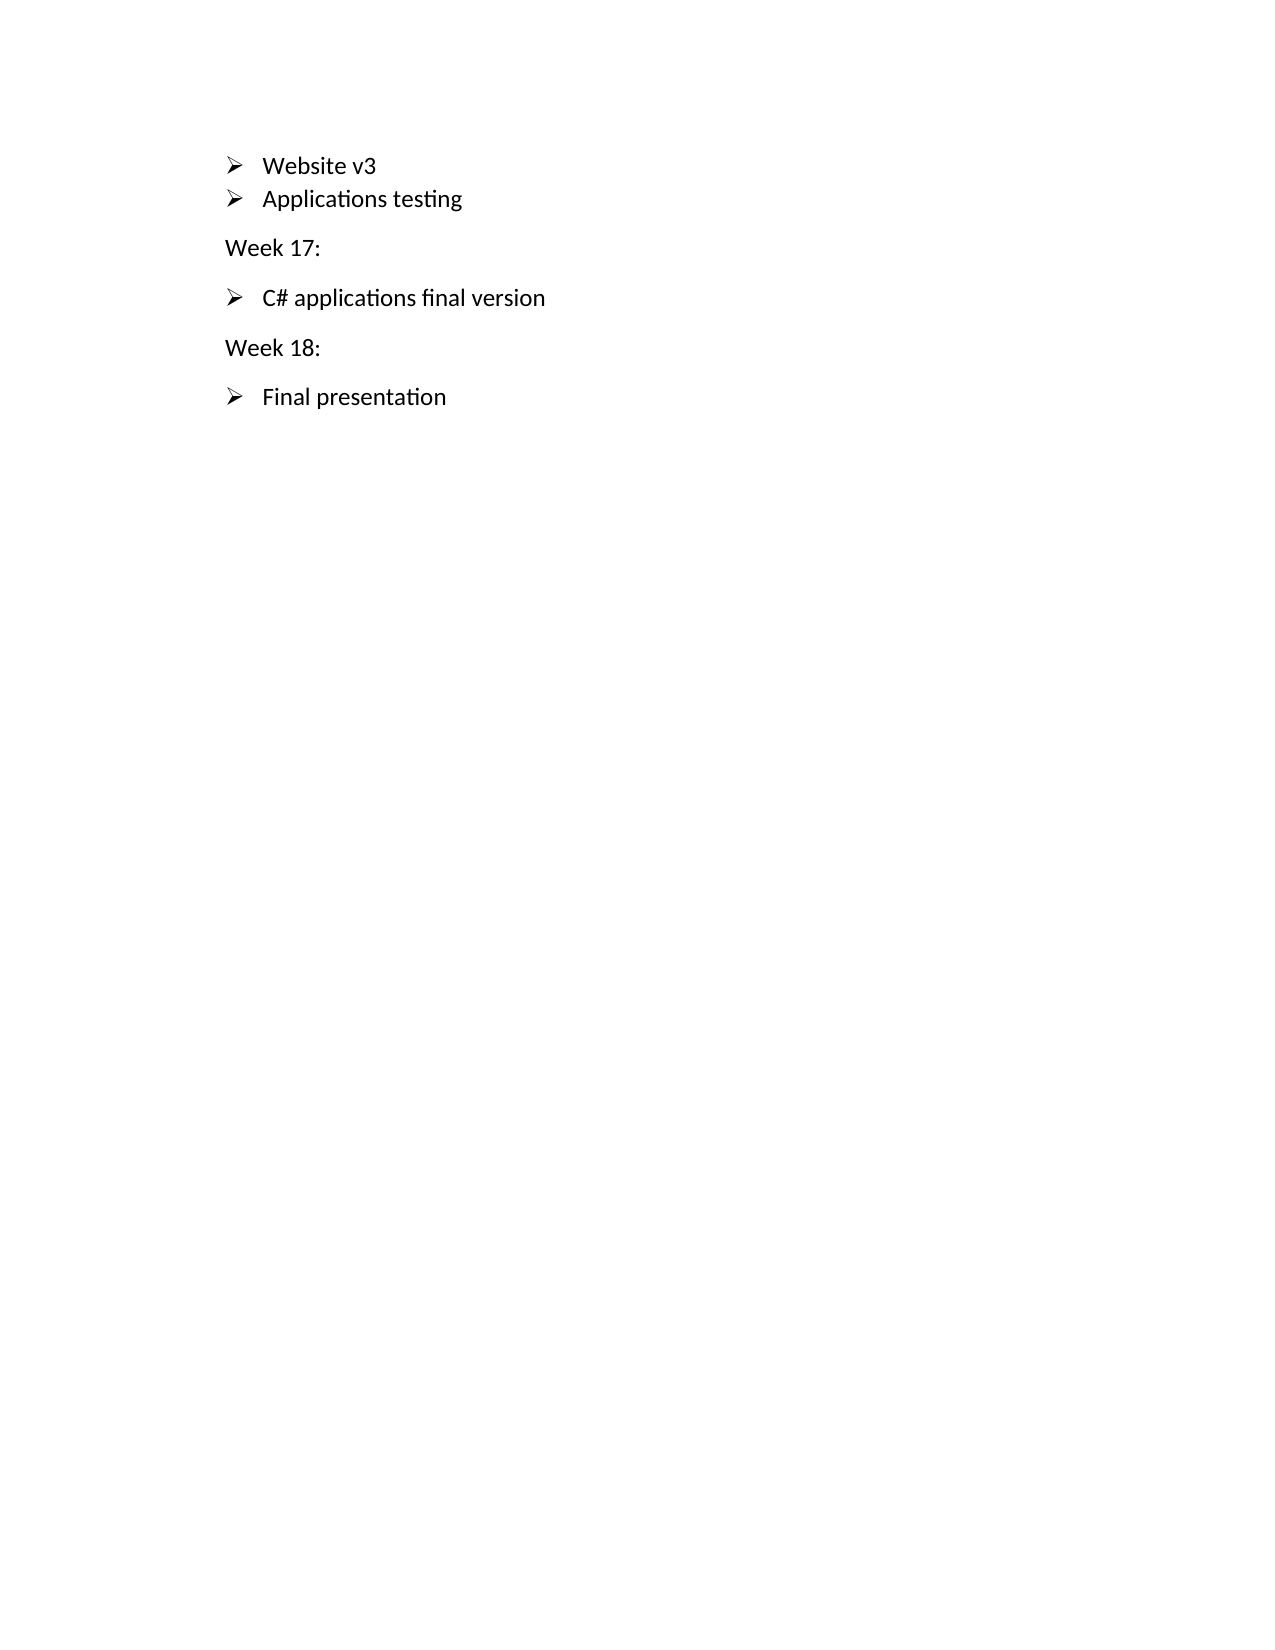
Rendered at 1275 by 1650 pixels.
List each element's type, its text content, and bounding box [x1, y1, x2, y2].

text Week 18: [150, 332, 1125, 362]
list Website v3 [225, 150, 1125, 181]
text Week 17: [150, 232, 1125, 263]
list Final presentation [225, 381, 1125, 412]
list Applications testing [225, 183, 1125, 213]
list C# applications final version [225, 282, 1125, 313]
